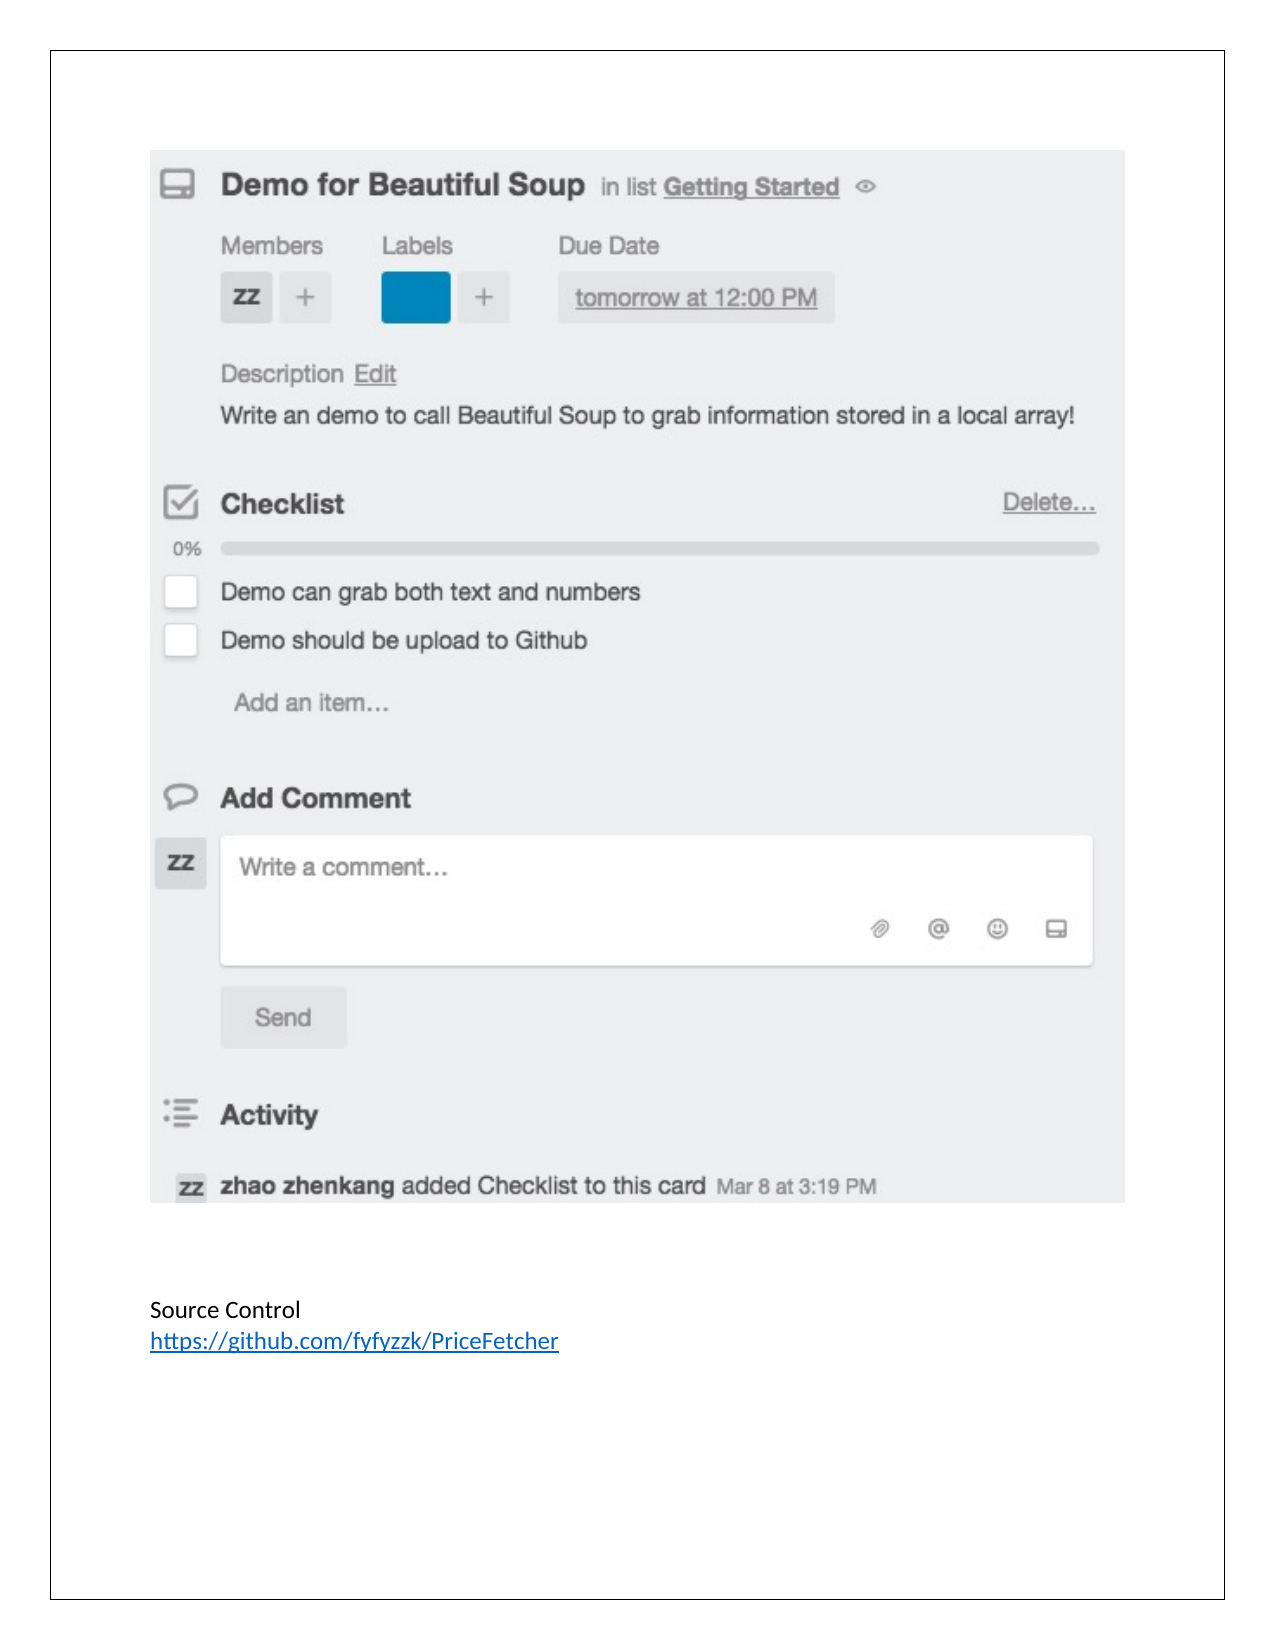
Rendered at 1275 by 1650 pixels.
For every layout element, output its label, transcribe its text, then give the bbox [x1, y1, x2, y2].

picture [150, 150, 1125, 1203]
text https://github.com/fyfyzzk/PriceFetcher [150, 1325, 1125, 1355]
text Source Control [150, 1294, 1125, 1325]
